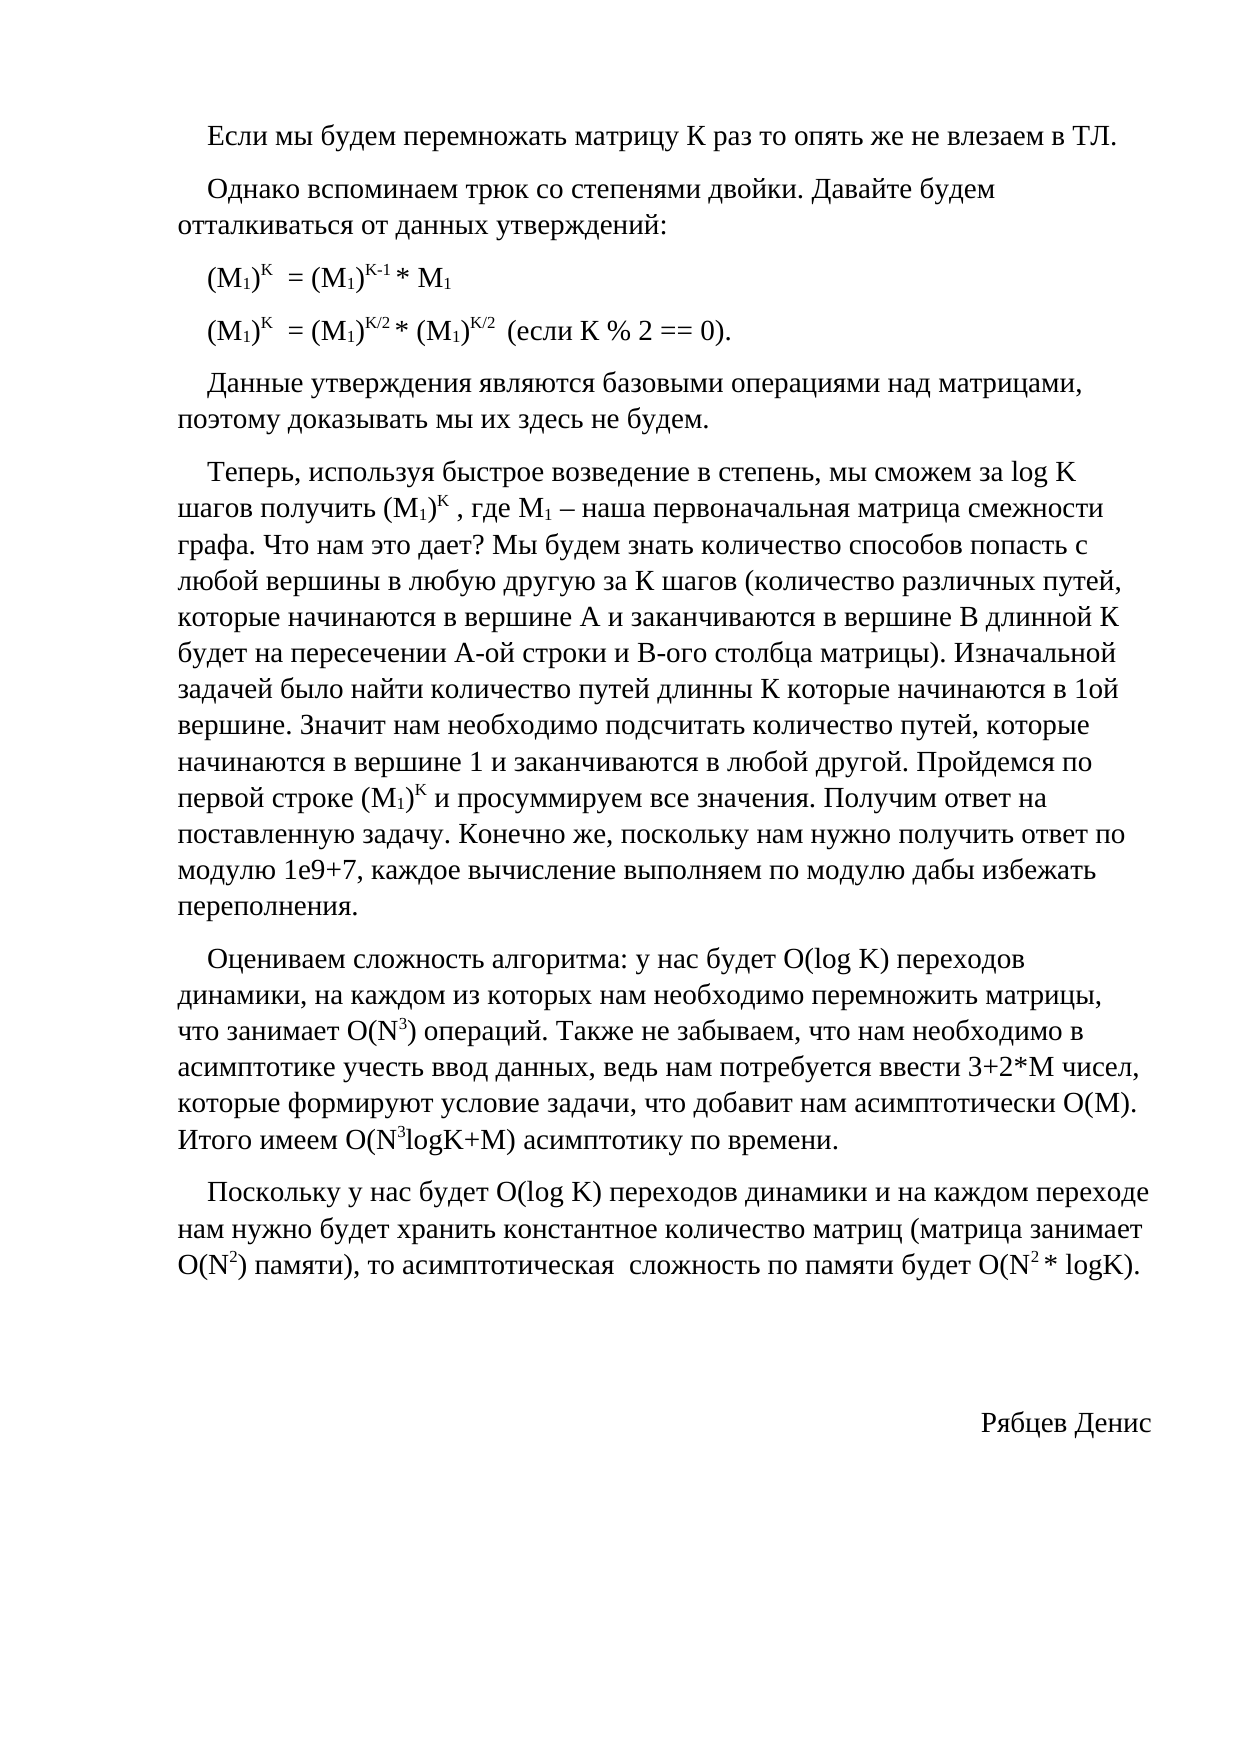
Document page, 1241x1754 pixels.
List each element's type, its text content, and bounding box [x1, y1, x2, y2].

text Поскольку у нас будет O(log K) переходов динамики и на каждом переходе нам нужно будет хранить константное количество матриц (матрица занимает О(N2) памяти), то асимптотическая сложность по памяти будет О(N2 * logK). [177, 1174, 1152, 1280]
text Рябцев Денис [177, 1405, 1152, 1439]
text Если мы будем перемножать матрицу К раз то опять же не влезаем в ТЛ. [177, 118, 1152, 152]
text (M1)K = (M1)K/2 * (M1)K/2 (если К % 2 == 0). [177, 313, 1152, 346]
text (M1)K = (M1)K-1 * M1 [177, 260, 1152, 293]
text Теперь, используя быстрое возведение в степень, мы сможем за log K шагов получить (M1)K , где M1 – наша первоначальная матрица смежности графа. Что нам это дает? Мы будем знать количество способов попасть с любой вершины в любую другую за К шагов (количество различных путей, которые начинаются в вершине А и заканчиваются в вершине В длинной К будет на пересечении А-ой строки и В-ого столбца матрицы). Изначальной задачей было найти количество путей длинны К которые начинаются в 1ой вершине. Значит нам необходимо подсчитать количество путей, которые начинаются в вершине 1 и заканчиваются в любой другой. Пройдемся по первой строке (M1)K и просуммируем все значения. Получим ответ на поставленную задачу. Конечно же, поскольку нам нужно получить ответ по модулю 1е9+7, каждое вычисление выполняем по модулю дабы избежать переполнения. [177, 454, 1152, 922]
text Однако вспоминаем трюк со степенями двойки. Давайте будем отталкиваться от данных утверждений: [177, 171, 1152, 241]
text Данные утверждения являются базовыми операциями над матрицами, поэтому доказывать мы их здесь не будем. [177, 366, 1152, 435]
text Оцениваем сложность алгоритма: у нас будет О(log K) переходов динамики, на каждом из которых нам необходимо перемножить матрицы, что занимает O(N3) операций. Также не забываем, что нам необходимо в асимптотике учесть ввод данных, ведь нам потребуется ввести 3+2*M чисел, которые формируют условие задачи, что добавит нам асимптотически О(M). Итого имеем О(N3logK+M) асимптотику по времени. [177, 941, 1152, 1155]
